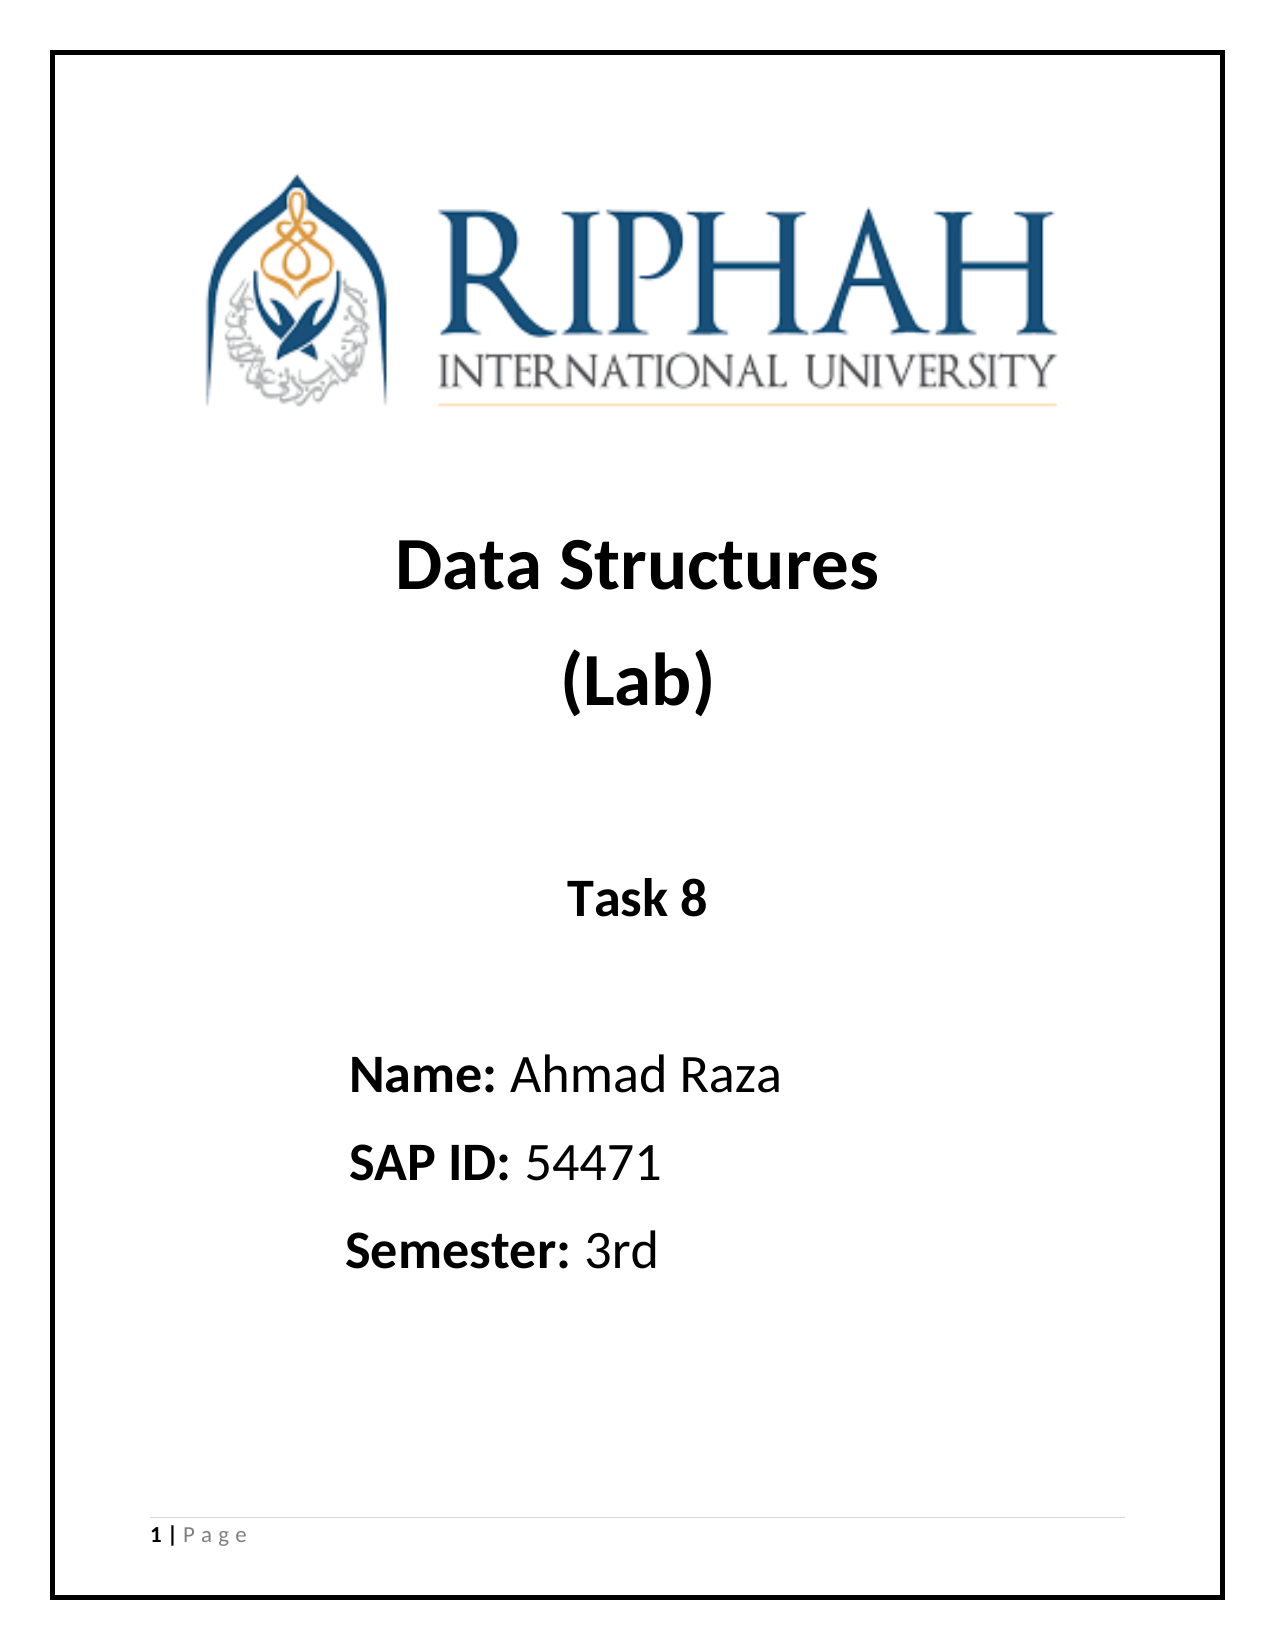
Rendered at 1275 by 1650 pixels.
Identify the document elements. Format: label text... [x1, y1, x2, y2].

picture [150, 150, 1124, 451]
text Name: Ahmad Raza [300, 1039, 1125, 1106]
text Semester: 3rd [150, 1215, 1125, 1282]
text (Lab) [150, 632, 1125, 724]
text Data Structures [150, 517, 1125, 608]
text Task 8 [150, 863, 1125, 929]
text SAP ID: 54471 [300, 1127, 1125, 1193]
